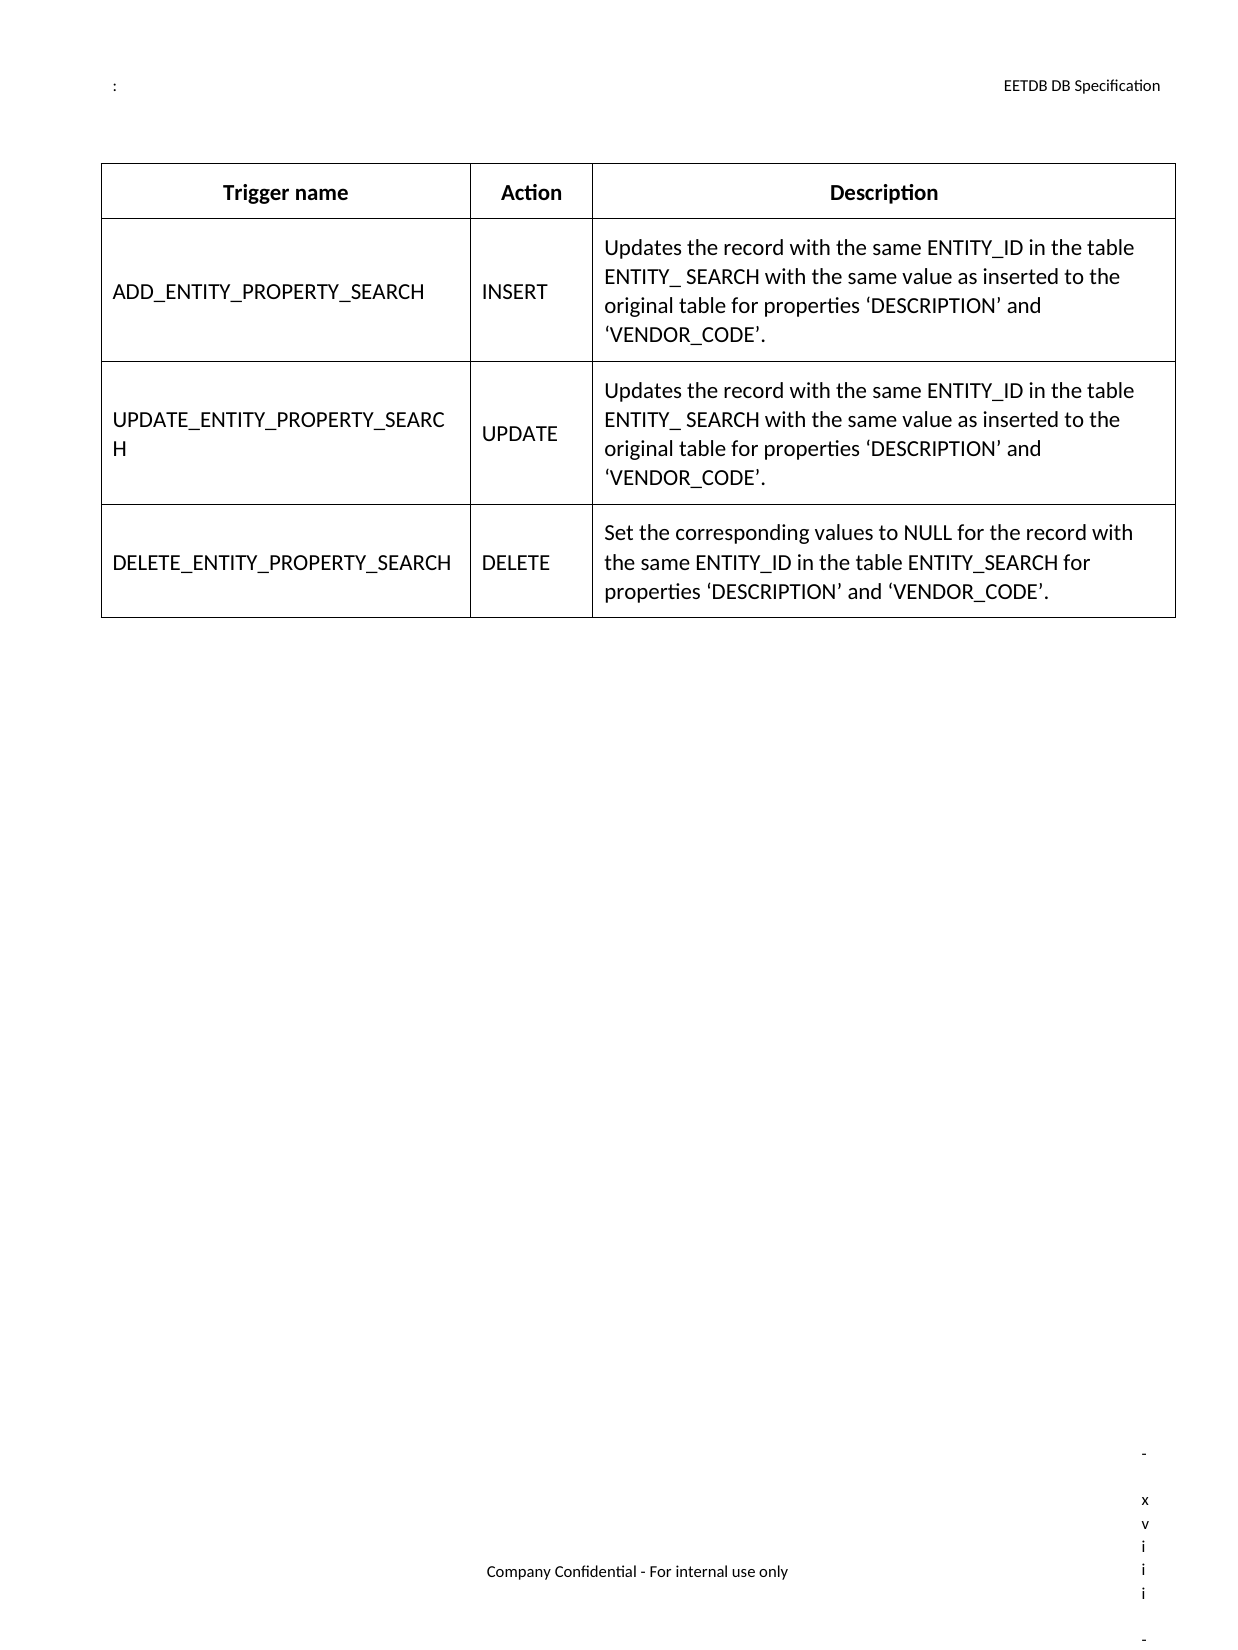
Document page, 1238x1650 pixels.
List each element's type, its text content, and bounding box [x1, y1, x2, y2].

table_cell INSERT [471, 219, 592, 361]
table_cell Updates the record with the same ENTITY_ID in the table ENTITY_ SEARCH with the same value as inserted to the original table for properties ‘DESCRIPTION’ and ‘VENDOR_CODE’. [593, 219, 1175, 361]
table_cell DELETE [471, 505, 592, 617]
table_header Trigger name [102, 164, 470, 218]
table_cell UPDATE_ENTITY_PROPERTY_SEARCH [102, 362, 470, 504]
table_header Action [471, 164, 592, 218]
table_cell Set the corresponding values to NULL for the record with the same ENTITY_ID in the table ENTITY_SEARCH for properties ‘DESCRIPTION’ and ‘VENDOR_CODE’. [593, 505, 1175, 617]
table_cell DELETE_ENTITY_PROPERTY_SEARCH [102, 505, 470, 617]
table_cell ADD_ENTITY_PROPERTY_SEARCH [102, 219, 470, 361]
table_cell Updates the record with the same ENTITY_ID in the table ENTITY_ SEARCH with the same value as inserted to the original table for properties ‘DESCRIPTION’ and ‘VENDOR_CODE’. [593, 362, 1175, 504]
table_cell UPDATE [471, 362, 592, 504]
table_header Description [593, 164, 1175, 218]
